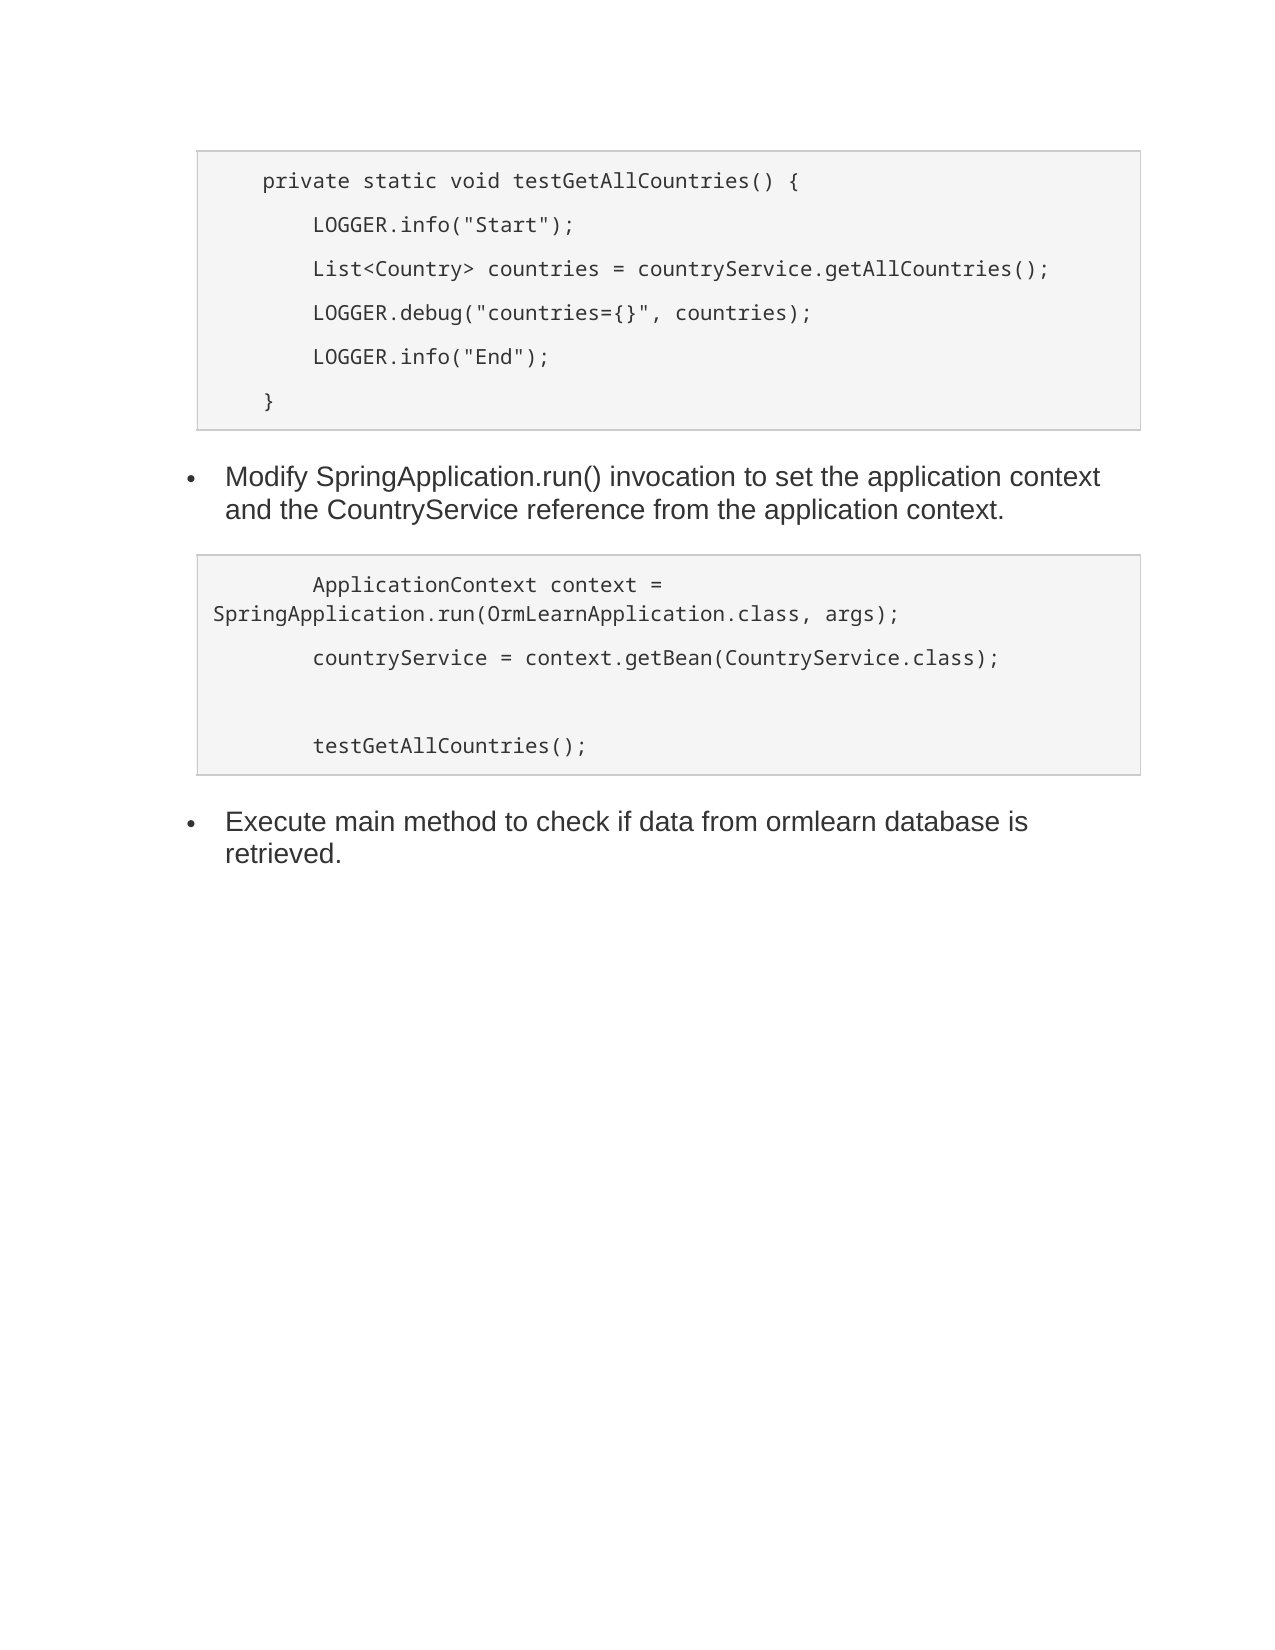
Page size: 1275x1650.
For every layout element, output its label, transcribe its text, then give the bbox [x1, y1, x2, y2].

text testGetAllCountries(); [198, 715, 1140, 774]
text ApplicationContext context = SpringApplication.run(OrmLearnApplication.class, args); [198, 556, 1140, 627]
text } [198, 370, 1140, 429]
text LOGGER.debug("countries={}", countries); [198, 282, 1140, 326]
text List<Country> countries = countryService.getAllCountries(); [198, 238, 1140, 282]
text private static void testGetAllCountries() { [198, 152, 1140, 194]
list Modify SpringApplication.run() invocation to set the application context and the CountryService reference from the application context. [187, 460, 1125, 525]
text countryService = context.getBean(CountryService.class); [198, 627, 1140, 671]
text LOGGER.info("Start"); [198, 194, 1140, 238]
text LOGGER.info("End"); [198, 326, 1140, 370]
list Execute main method to check if data from ormlearn database is retrieved. [187, 805, 1125, 869]
